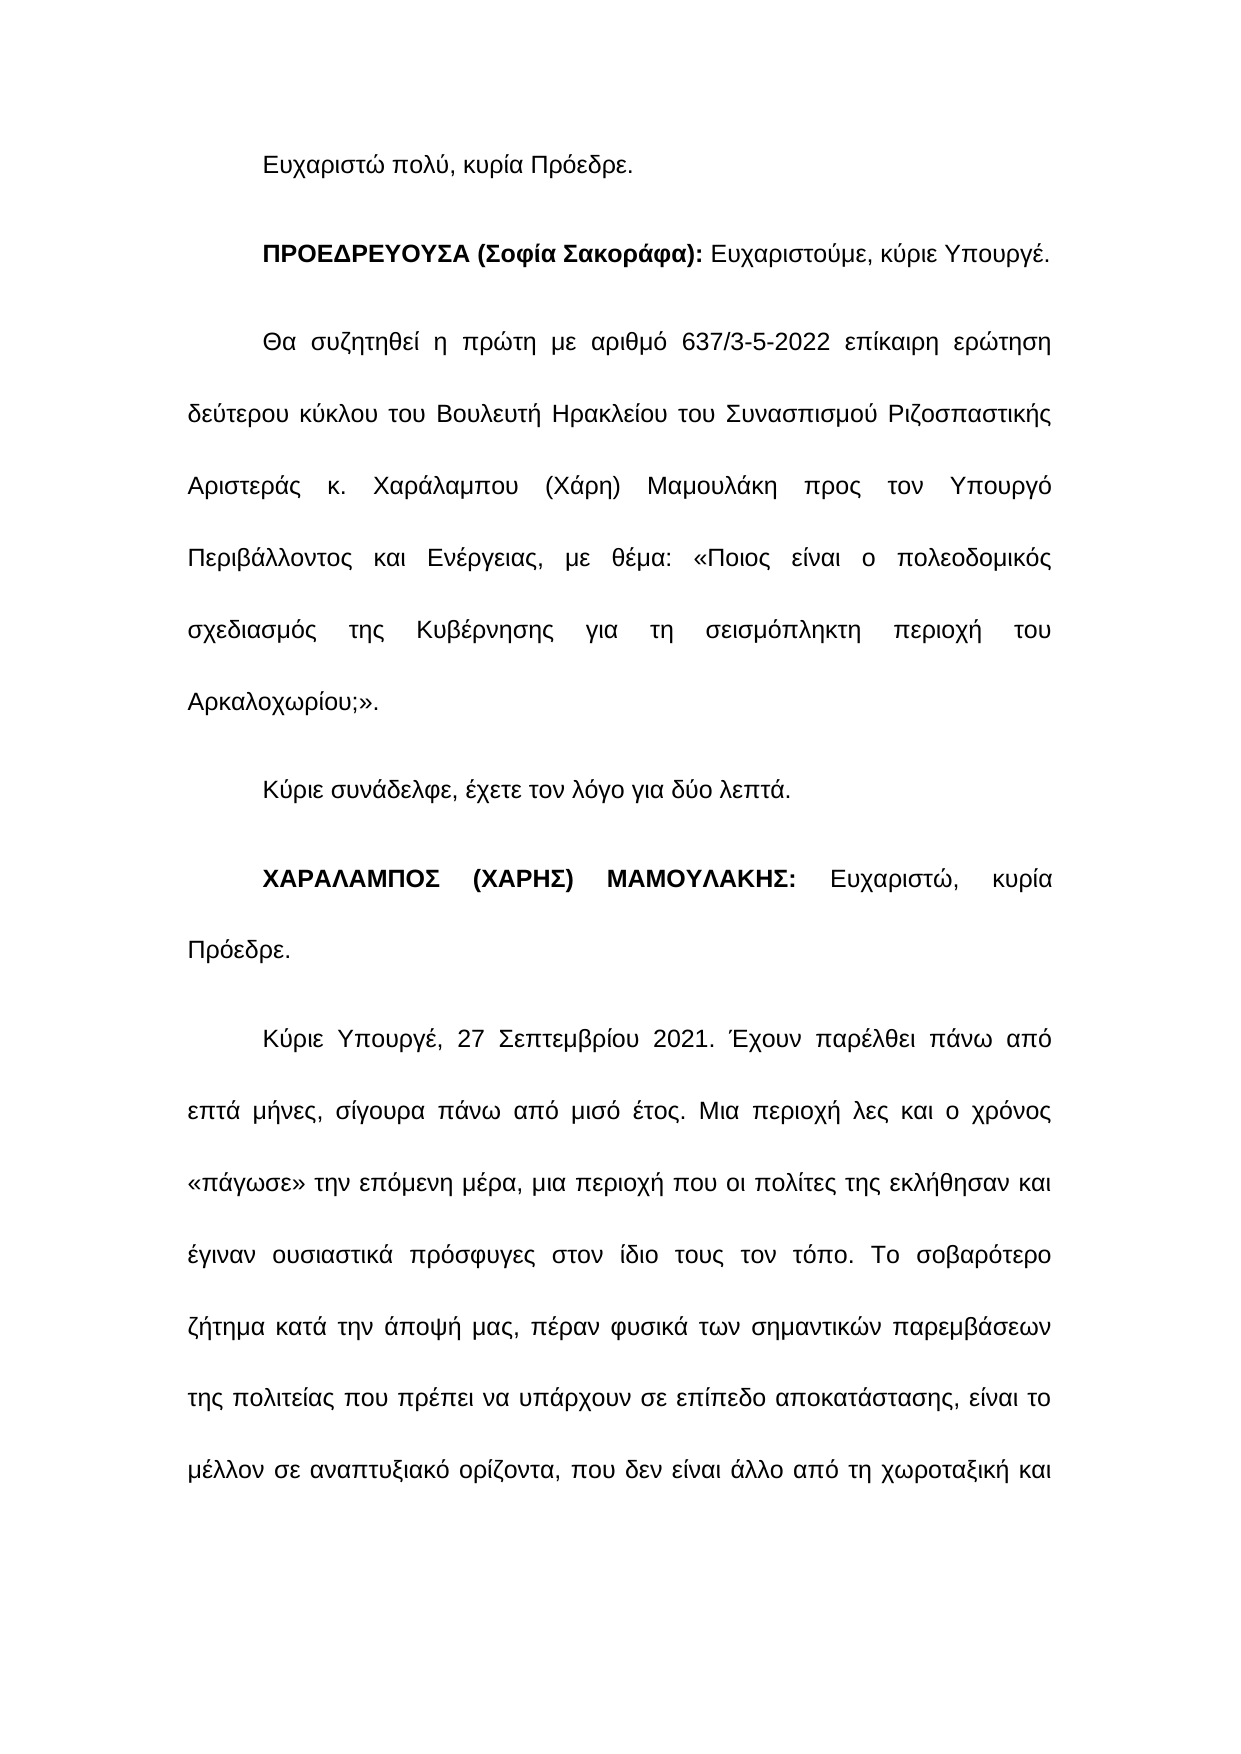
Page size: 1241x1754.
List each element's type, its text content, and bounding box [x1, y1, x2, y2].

text ΧΑΡΑΛΑΜΠΟΣ (ΧΑΡΗΣ) ΜΑΜΟΥΛΑΚΗΣ: Ευχαριστώ, κυρία Πρόεδρε. [187, 863, 1053, 964]
text Κύριε συνάδελφε, έχετε τον λόγο για δύο λεπτά. [187, 775, 1053, 804]
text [187, 1024, 1053, 1484]
text Ευχαριστώ πολύ, κυρία Πρόεδρε. [187, 150, 1053, 179]
text Θα συζητηθεί η πρώτη με αριθμό 637/3-5-2022 επίκαιρη ερώτηση δεύτερου κύκλου του Βουλευτή Ηρακλείου του Συνασπισμού Ριζοσπαστικής Αριστεράς κ. Χαράλαμπου (Χάρη) Μαμουλάκη προς τον Υπουργό Περιβάλλοντος και Ενέργειας, με θέμα: «Ποιος είναι ο πολεοδομικός σχεδιασμός της Κυβέρνησης για τη σεισμόπληκτη περιοχή του Αρκαλοχωρίου;». [187, 327, 1053, 715]
text ΠΡΟΕΔΡΕΥΟΥΣΑ (Σοφία Σακοράφα): Ευχαριστούμε, κύριε Υπουργέ. [187, 238, 1053, 267]
